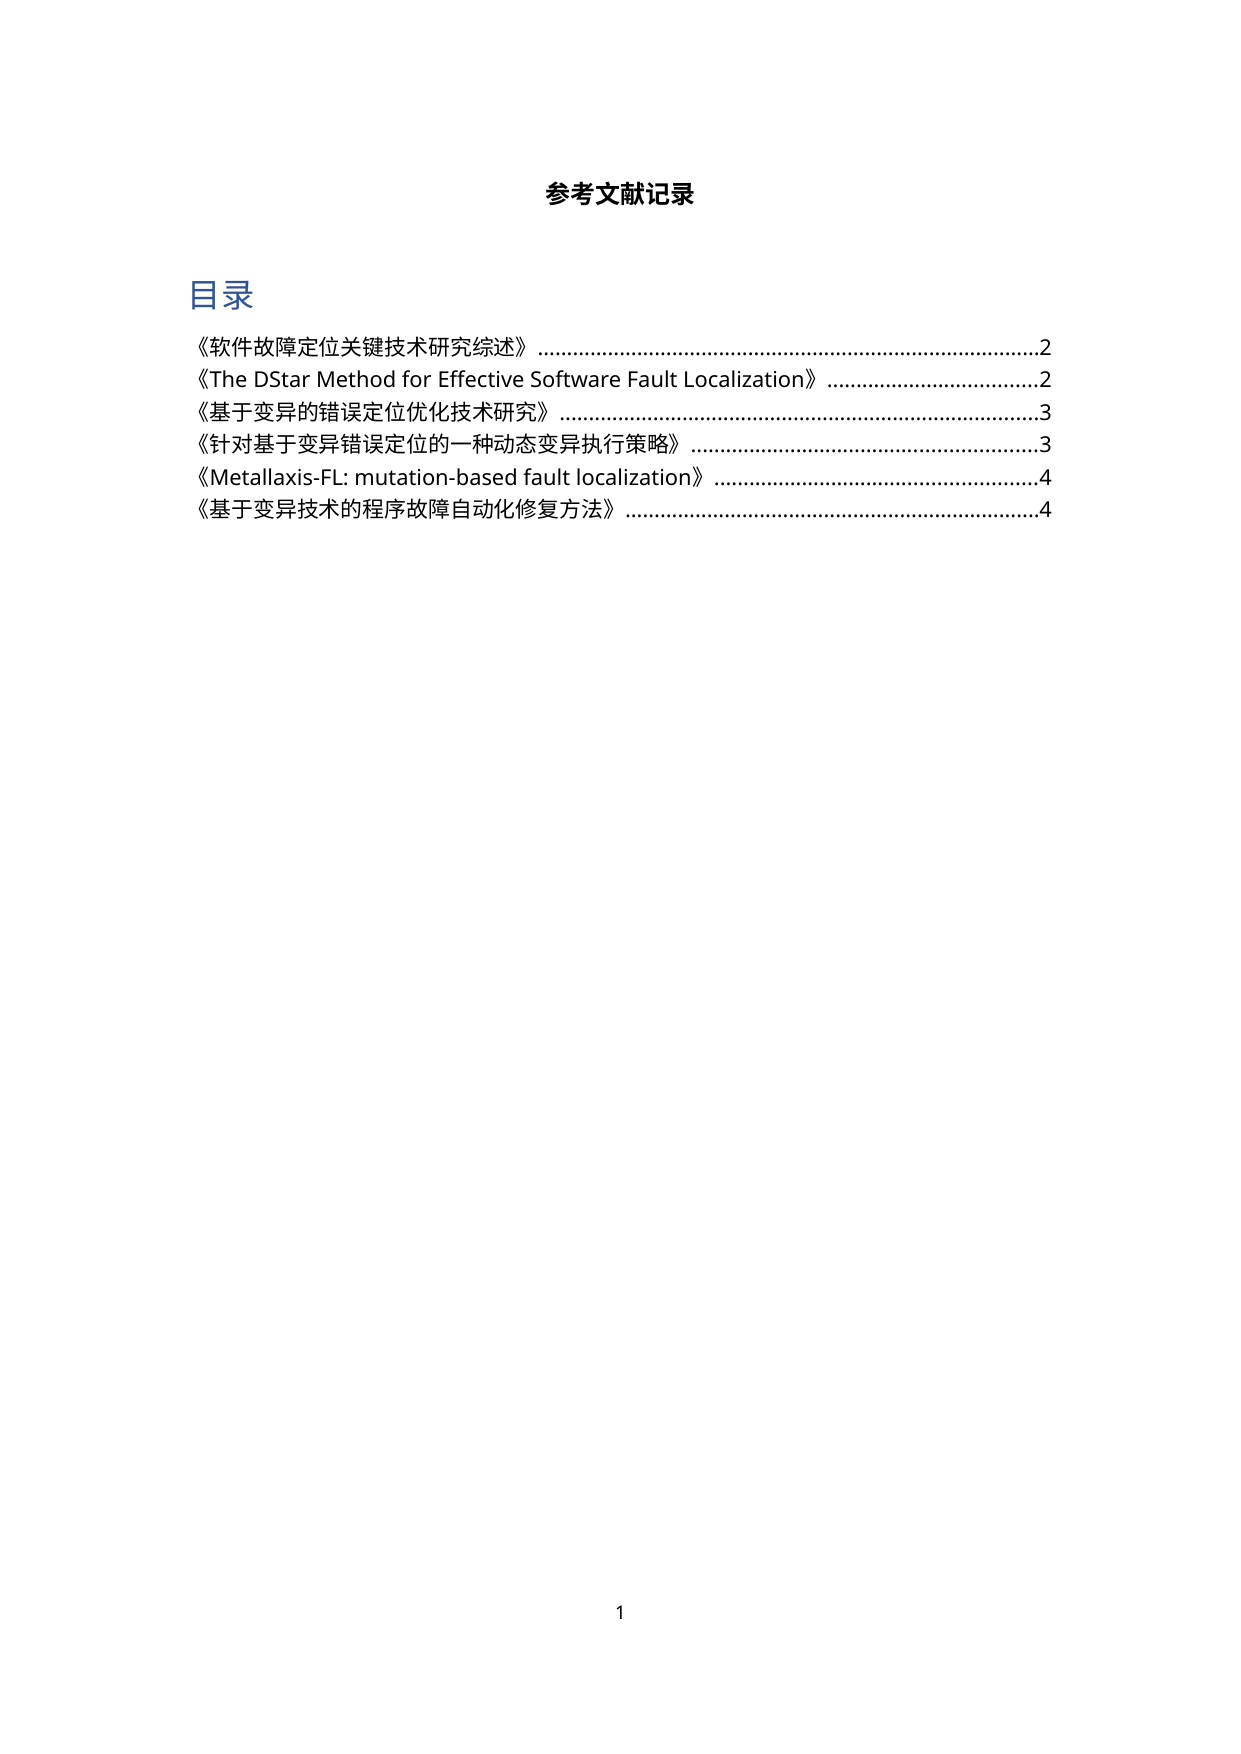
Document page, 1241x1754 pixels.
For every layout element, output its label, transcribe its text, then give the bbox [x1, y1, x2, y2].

text 参考文献记录 [187, 160, 1053, 225]
